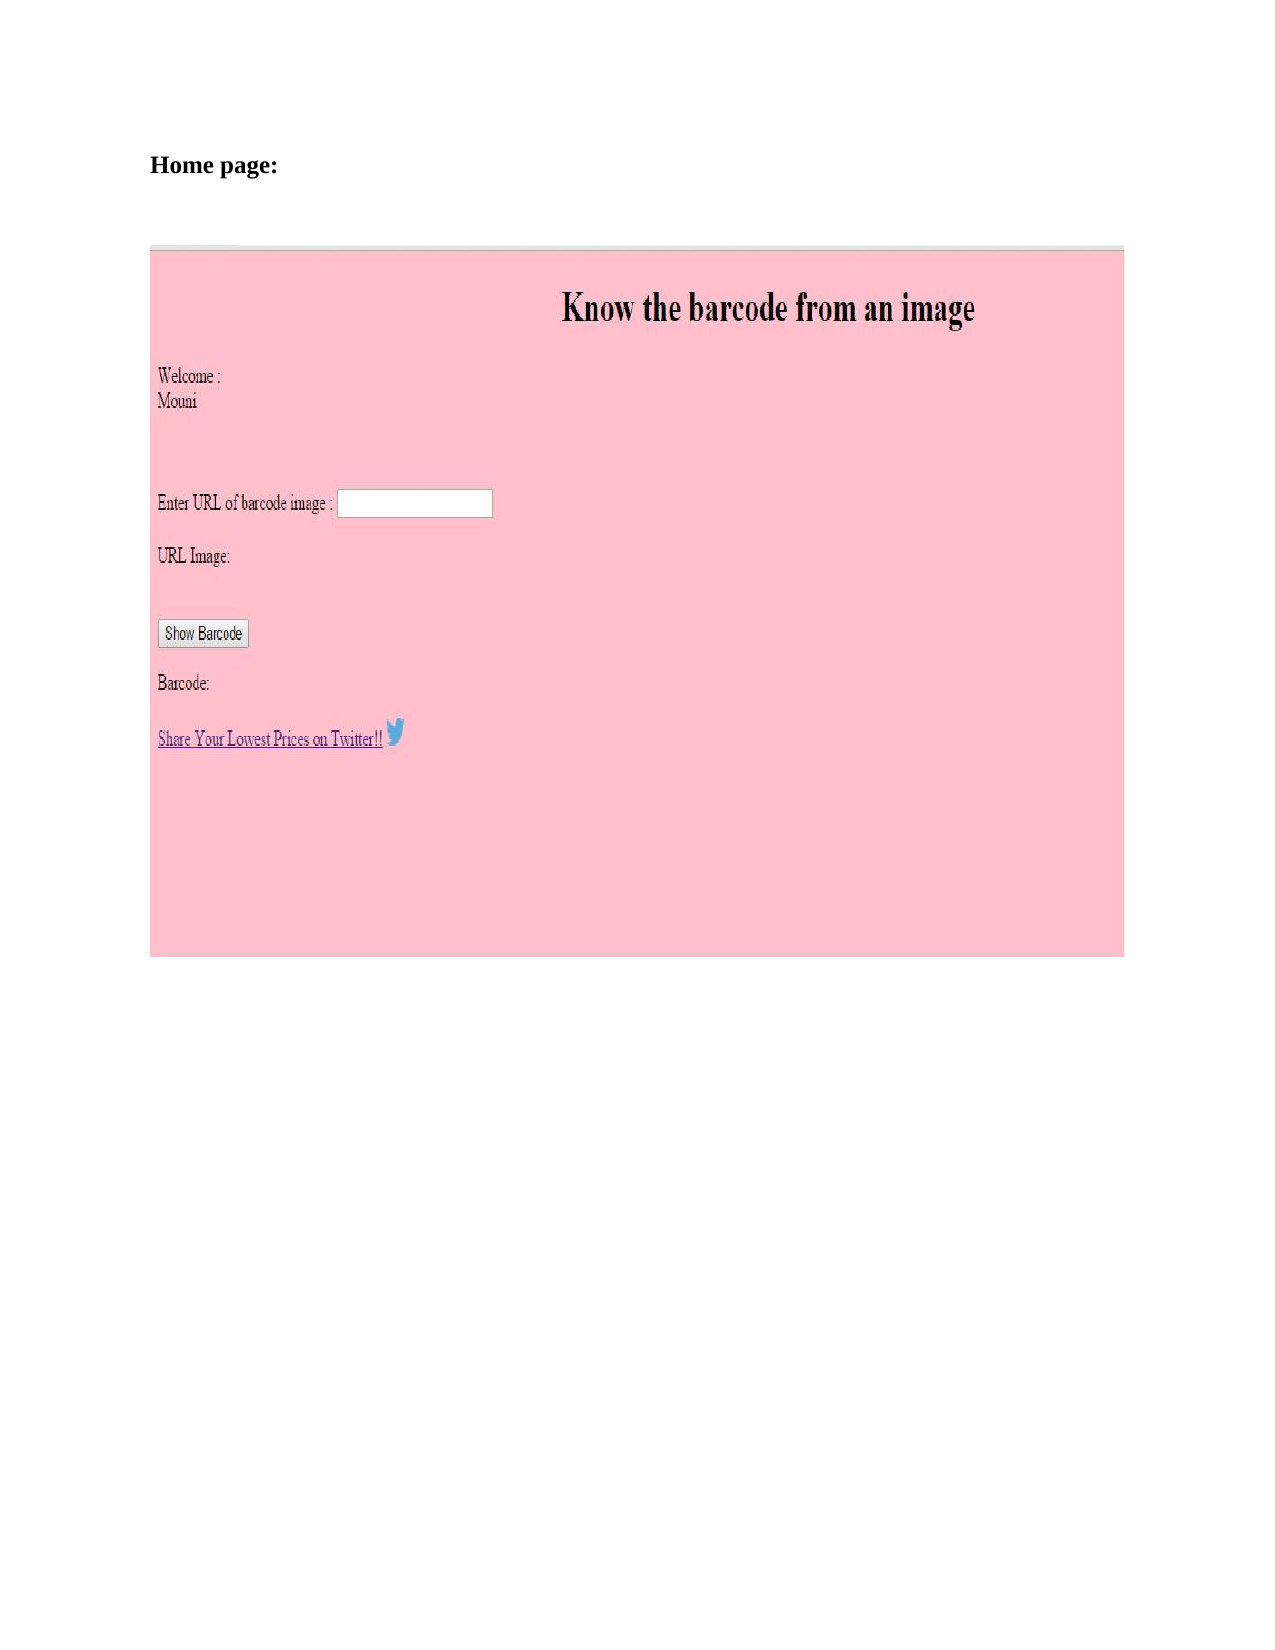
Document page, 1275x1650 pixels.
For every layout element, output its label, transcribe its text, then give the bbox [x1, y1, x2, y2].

text Home page: [150, 150, 1125, 179]
picture [150, 245, 1125, 957]
